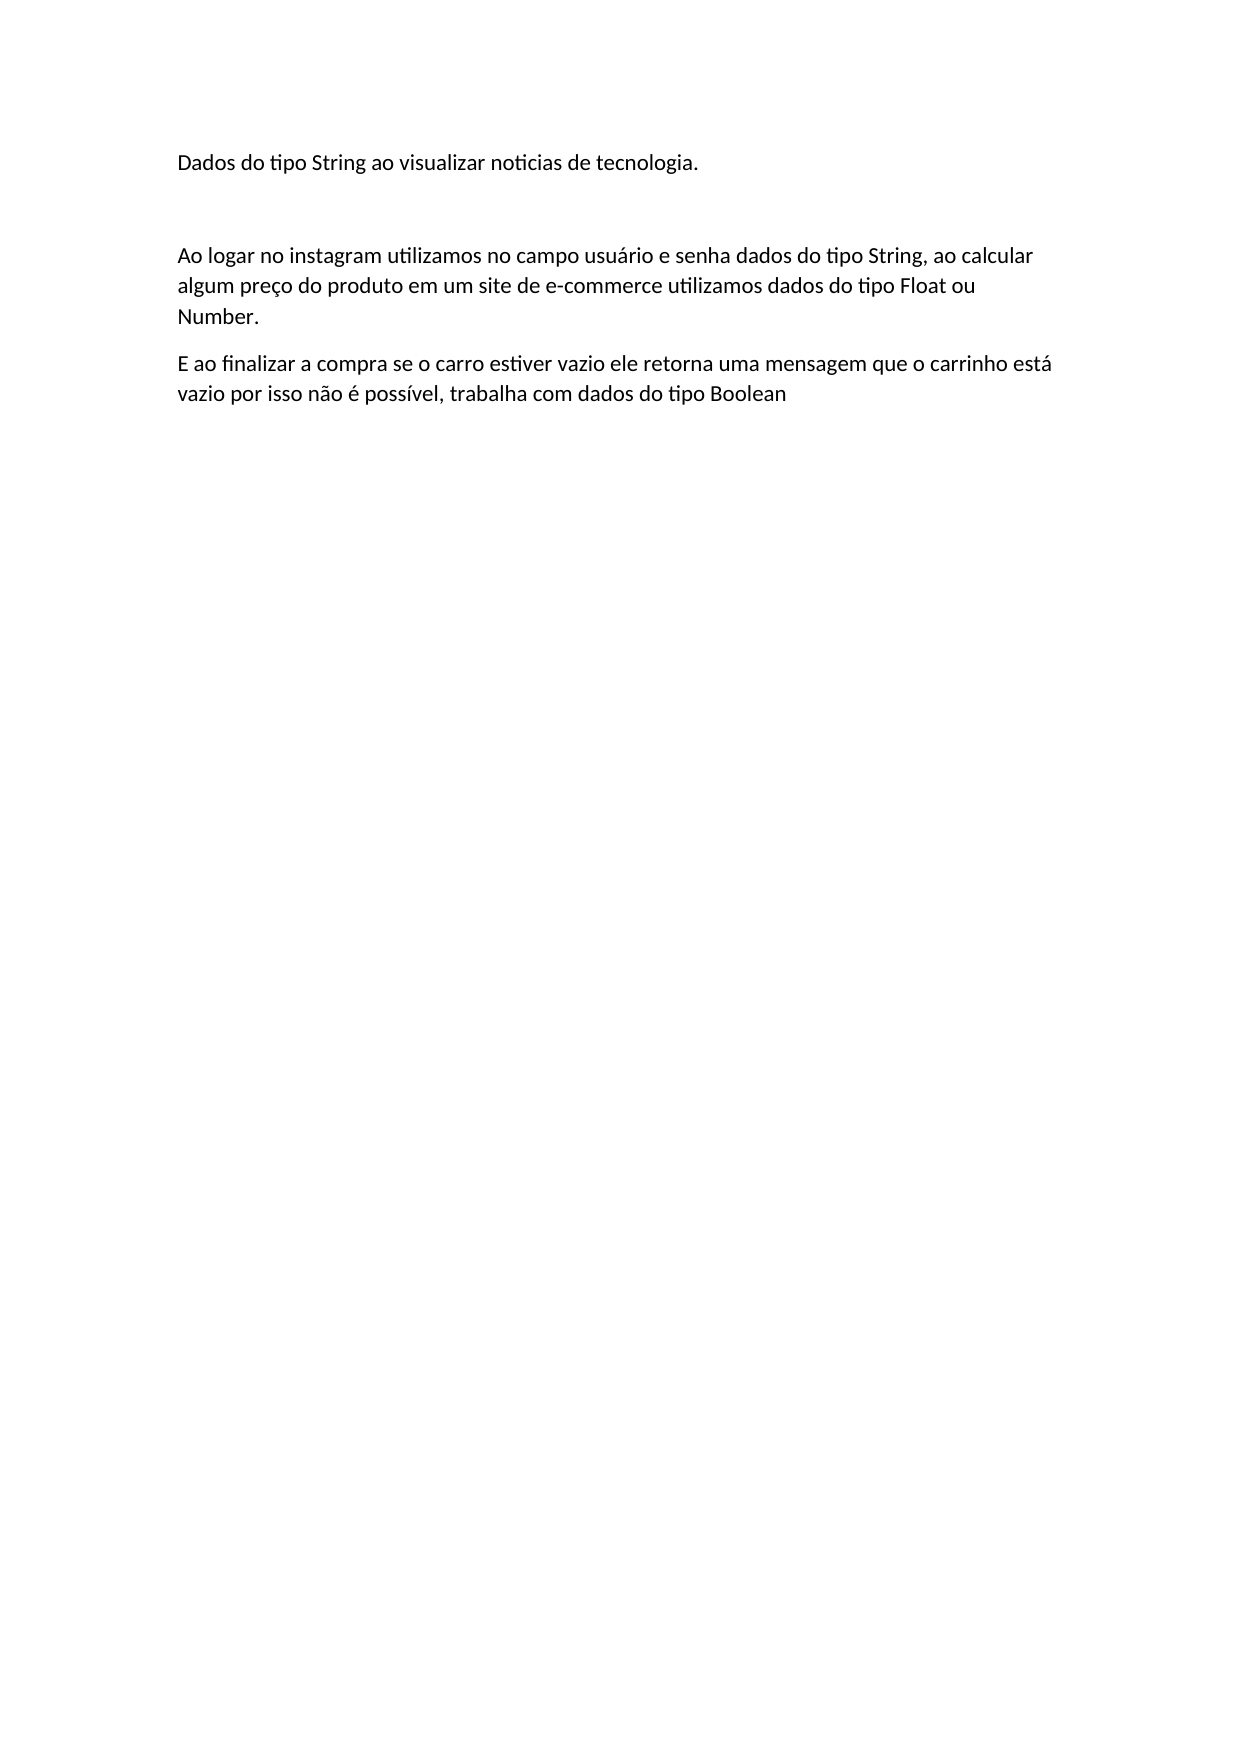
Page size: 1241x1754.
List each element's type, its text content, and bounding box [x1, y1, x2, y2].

text Dados do tipo String ao visualizar noticias de tecnologia. [177, 148, 1063, 176]
text E ao finalizar a compra se o carro estiver vazio ele retorna uma mensagem que o carrinho está vazio por isso não é possível, trabalha com dados do tipo Boolean [177, 349, 1063, 407]
text Ao logar no instagram utilizamos no campo usuário e senha dados do tipo String, ao calcular algum preço do produto em um site de e-commerce utilizamos dados do tipo Float ou Number. [177, 241, 1063, 330]
